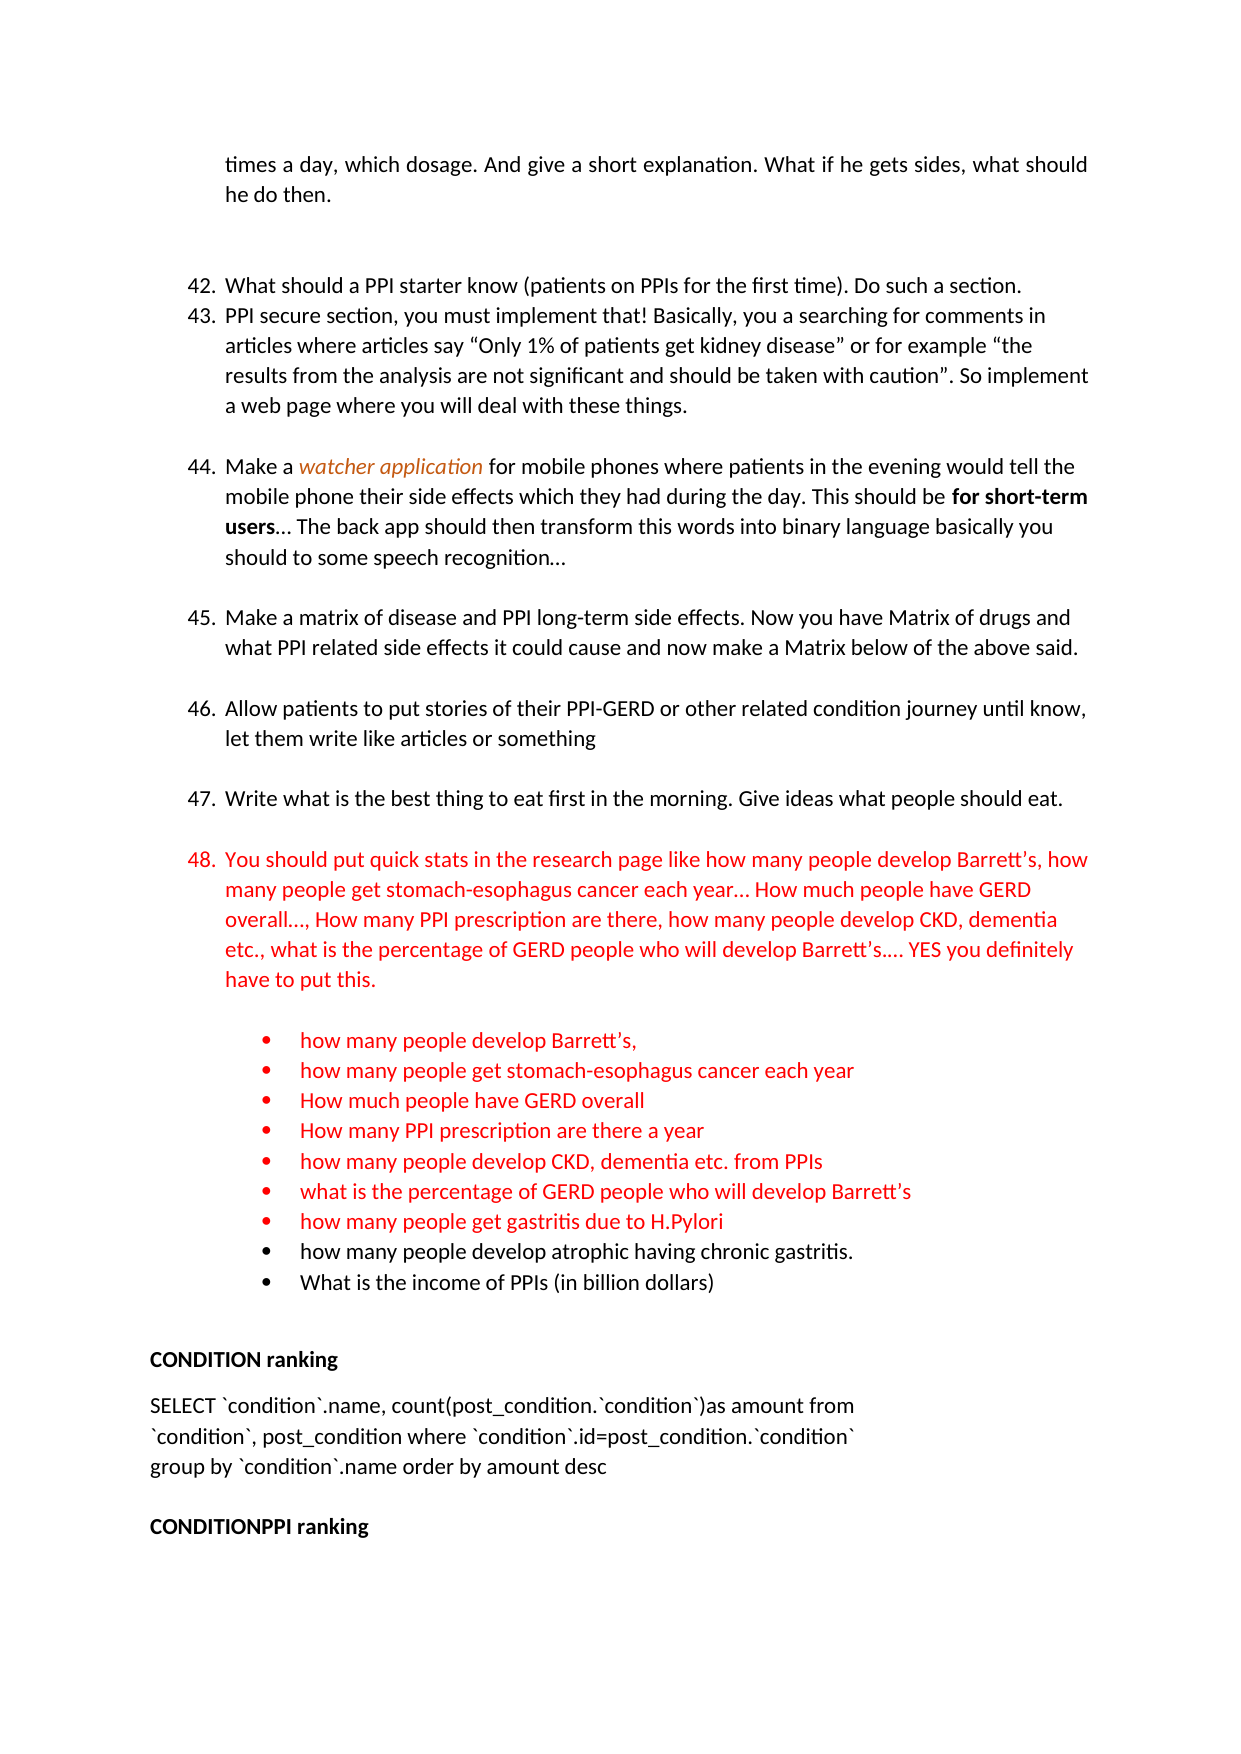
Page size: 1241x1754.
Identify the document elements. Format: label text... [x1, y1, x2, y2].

list What is the income of PPIs (in billion dollars) [262, 1268, 1090, 1296]
list how many people develop atrophic having chronic gastritis. [262, 1237, 1090, 1266]
list How many PPI prescription are there a year [262, 1117, 1090, 1145]
list Make a matrix of disease and PPI long-term side effects. Now you have Matrix of drugs and what PPI related side effects it could cause and now make a Matrix below of the above said. [187, 603, 1090, 661]
text `condition`, post_condition where `condition`.id=post_condition.`condition` [150, 1422, 1090, 1450]
list What should a PPI starter know (patients on PPIs for the first time). Do such a section. [187, 271, 1090, 299]
list how many people develop CKD, dementia etc. from PPIs [262, 1147, 1090, 1175]
list how many people get stomach-esophagus cancer each year [262, 1056, 1090, 1084]
list how many people develop Barrett’s, [262, 1026, 1090, 1054]
list You should put quick stats in the research page like how many people develop Barrett’s, how many people get stomach-esophagus cancer each year… How much people have GERD overall…, How many PPI prescription are there, how many people develop CKD, dementia etc., what is the percentage of GERD people who will develop Barrett’s.… YES you definitely have to put this. [187, 845, 1090, 994]
text CONDITIONPPI ranking [150, 1512, 1090, 1541]
list Write what is the best thing to eat first in the morning. Give ideas what people should eat. [187, 784, 1090, 812]
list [187, 150, 1090, 208]
list Allow patients to put stories of their PPI-GERD or other related condition journey until know, let them write like articles or something [187, 694, 1090, 752]
text CONDITION ranking [150, 1345, 1090, 1373]
text SELECT `condition`.name, count(post_condition.`condition`)as amount from [150, 1392, 1090, 1420]
list How much people have GERD overall [262, 1086, 1090, 1114]
list what is the percentage of GERD people who will develop Barrett’s [262, 1177, 1090, 1205]
list PPI secure section, you must implement that! Basically, you a searching for comments in articles where articles say “Only 1% of patients get kidney disease” or for example “the results from the analysis are not significant and should be taken with caution”. So implement a web page where you will deal with these things. [187, 301, 1090, 420]
list how many people get gastritis due to H.Pylori [262, 1207, 1090, 1235]
text group by `condition`.name order by amount desc [150, 1452, 1090, 1480]
list Make a watcher application for mobile phones where patients in the evening would tell the mobile phone their side effects which they had during the day. This should be for short-term users… The back app should then transform this words into binary language basically you should to some speech recognition… [187, 452, 1090, 571]
